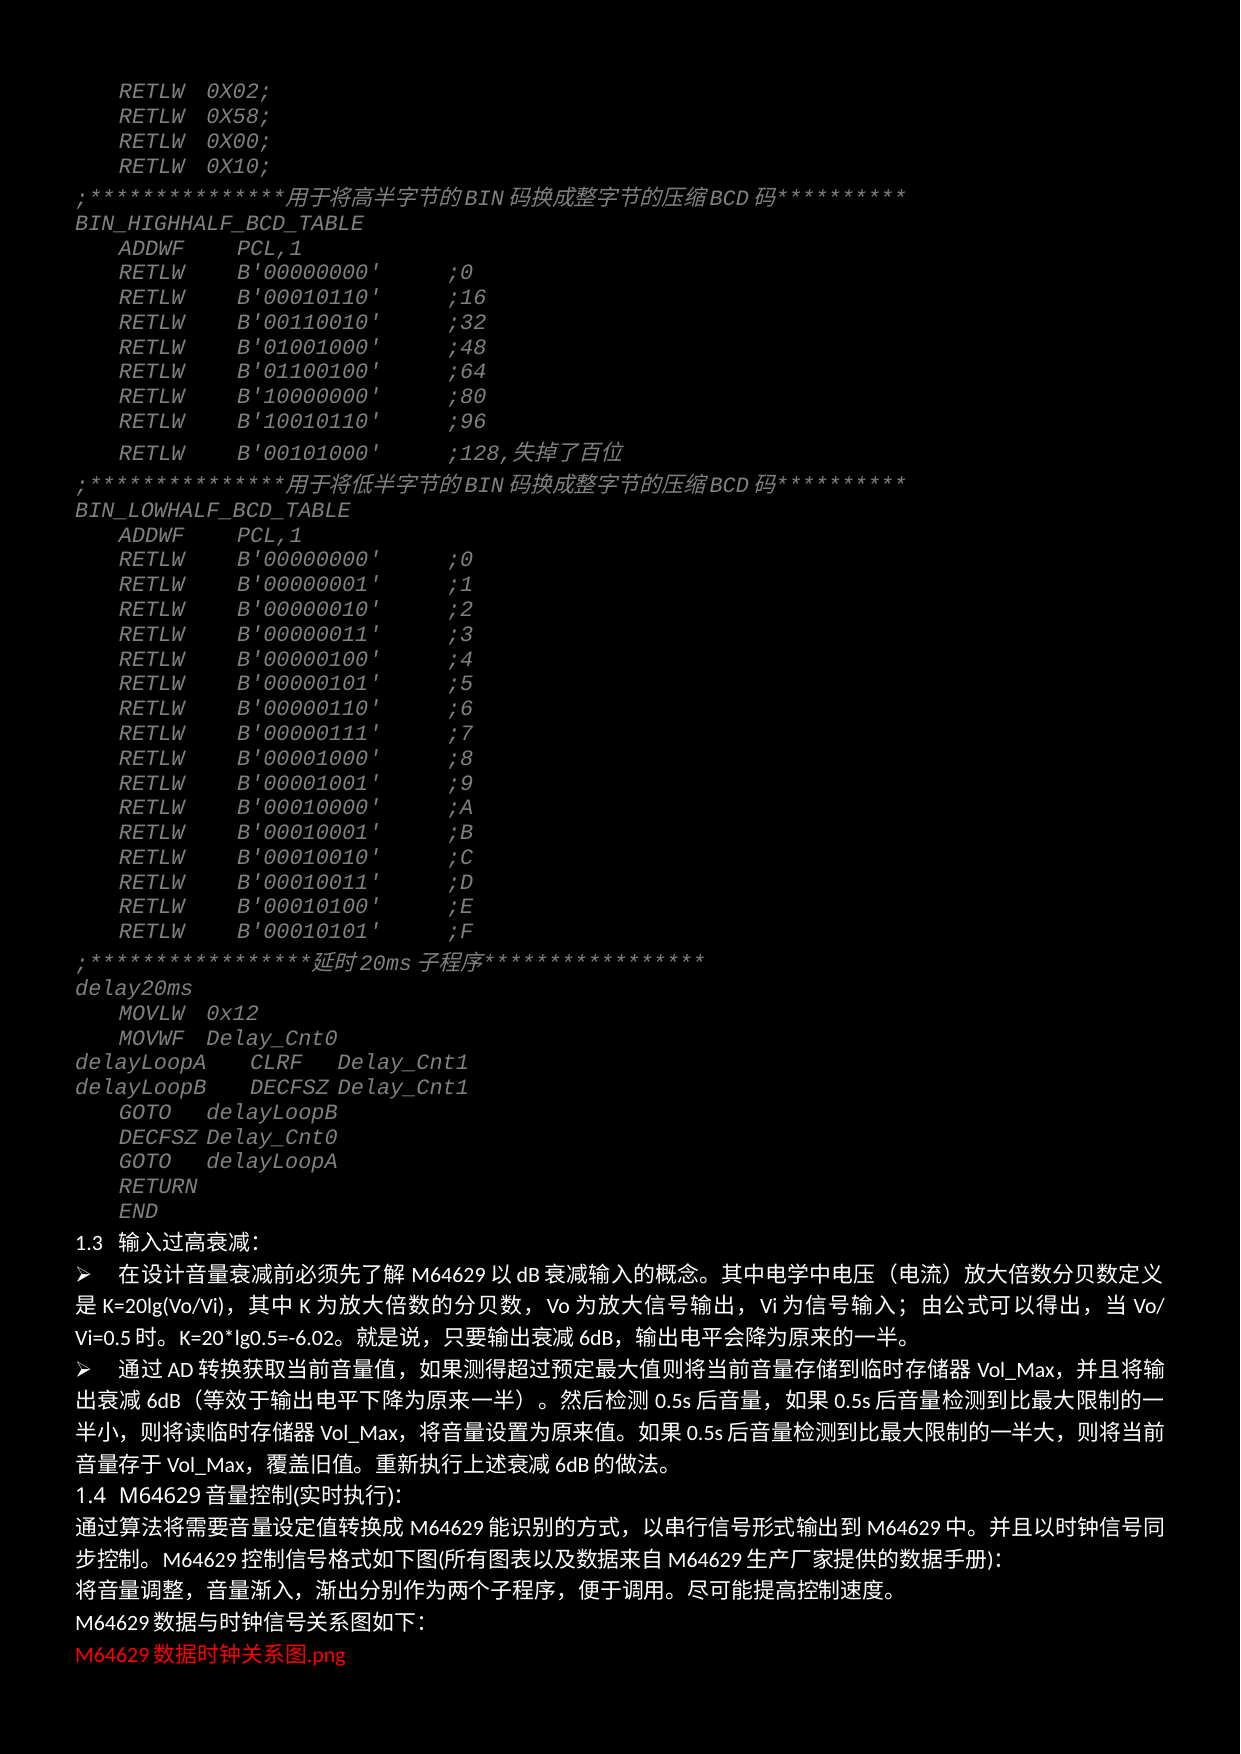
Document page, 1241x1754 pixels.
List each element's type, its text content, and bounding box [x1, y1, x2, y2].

text ;***************用于将低半字节的BIN码换成整字节的压缩BCD码********** [75, 467, 1165, 499]
text RETLW B'00101000' ;128,失掉了百位 [75, 435, 1165, 467]
text delayLoopB DECFSZ Delay_Cnt1 [75, 1076, 1165, 1101]
text RETLW B'00000001' ;1 [75, 573, 1165, 598]
text RETLW B'00010000' ;A [75, 796, 1165, 821]
subtitle 输入过高衰减： [75, 1225, 1165, 1257]
text RETLW B'00010011' ;D [75, 871, 1165, 896]
text MOVWF Delay_Cnt0 [75, 1027, 1165, 1052]
text RETLW B'00000101' ;5 [75, 672, 1165, 697]
text RETLW B'00001000' ;8 [75, 747, 1165, 772]
text DECFSZ Delay_Cnt0 [75, 1126, 1165, 1151]
text GOTO delayLoopA [75, 1151, 1165, 1176]
text MOVLW 0x12 [75, 1002, 1165, 1027]
text ADDWF PCL,1 [75, 237, 1165, 261]
text RETLW B'00000011' ;3 [75, 623, 1165, 648]
text RETLW B'00000110' ;6 [75, 697, 1165, 722]
text M64629数据时钟关系图.png [75, 1637, 1165, 1668]
text RETLW B'00000111' ;7 [75, 722, 1165, 747]
text RETLW B'00001001' ;9 [75, 772, 1165, 796]
text ADDWF PCL,1 [75, 524, 1165, 548]
text GOTO delayLoopB [75, 1101, 1165, 1126]
text RETLW B'00000000' ;0 [75, 548, 1165, 573]
text RETLW 0X10; [75, 155, 1165, 180]
text RETLW B'10000000' ;80 [75, 385, 1165, 410]
text M64629数据与时钟信号关系图如下： [75, 1605, 1165, 1637]
text RETLW B'00000000' ;0 [75, 261, 1165, 286]
text END [75, 1200, 1165, 1225]
text BIN_HIGHHALF_BCD_TABLE [75, 212, 1165, 237]
text ;***************用于将高半字节的BIN码换成整字节的压缩BCD码********** [75, 180, 1165, 212]
text RETLW B'00010010' ;C [75, 846, 1165, 871]
text ;*****************延时20ms子程序***************** [75, 945, 1165, 977]
text RETLW B'00010110' ;16 [75, 286, 1165, 311]
text 将音量调整，音量渐入，渐出分别作为两个子程序，便于调用。尽可能提高控制速度。 [75, 1573, 1165, 1605]
text delay20ms [75, 977, 1165, 1002]
text BIN_LOWHALF_BCD_TABLE [75, 499, 1165, 524]
text RETLW B'01100100' ;64 [75, 361, 1165, 385]
text RETLW B'00000010' ;2 [75, 598, 1165, 623]
subtitle M64629音量控制(实时执行)： [75, 1478, 1165, 1510]
text RETLW 0X02; [75, 81, 1165, 106]
text delayLoopA CLRF Delay_Cnt1 [75, 1052, 1165, 1076]
text RETLW B'10010110' ;96 [75, 410, 1165, 435]
text RETLW B'00010001' ;B [75, 821, 1165, 846]
text RETURN [75, 1176, 1165, 1200]
text RETLW B'00010101' ;F [75, 920, 1165, 945]
text RETLW B'00110010' ;32 [75, 311, 1165, 336]
text RETLW 0X00; [75, 130, 1165, 155]
text RETLW B'00010100' ;E [75, 896, 1165, 920]
text RETLW 0X58; [75, 106, 1165, 130]
text RETLW B'01001000' ;48 [75, 336, 1165, 361]
text RETLW B'00000100' ;4 [75, 648, 1165, 672]
text 通过算法将需要音量设定值转换成M64629能识别的方式，以串行信号形式输出到M64629中。并且以时钟信号同步控制。M64629控制信号格式如下图(所有图表以及数据来自M64629生产厂家提供的数据手册)： [75, 1510, 1165, 1573]
